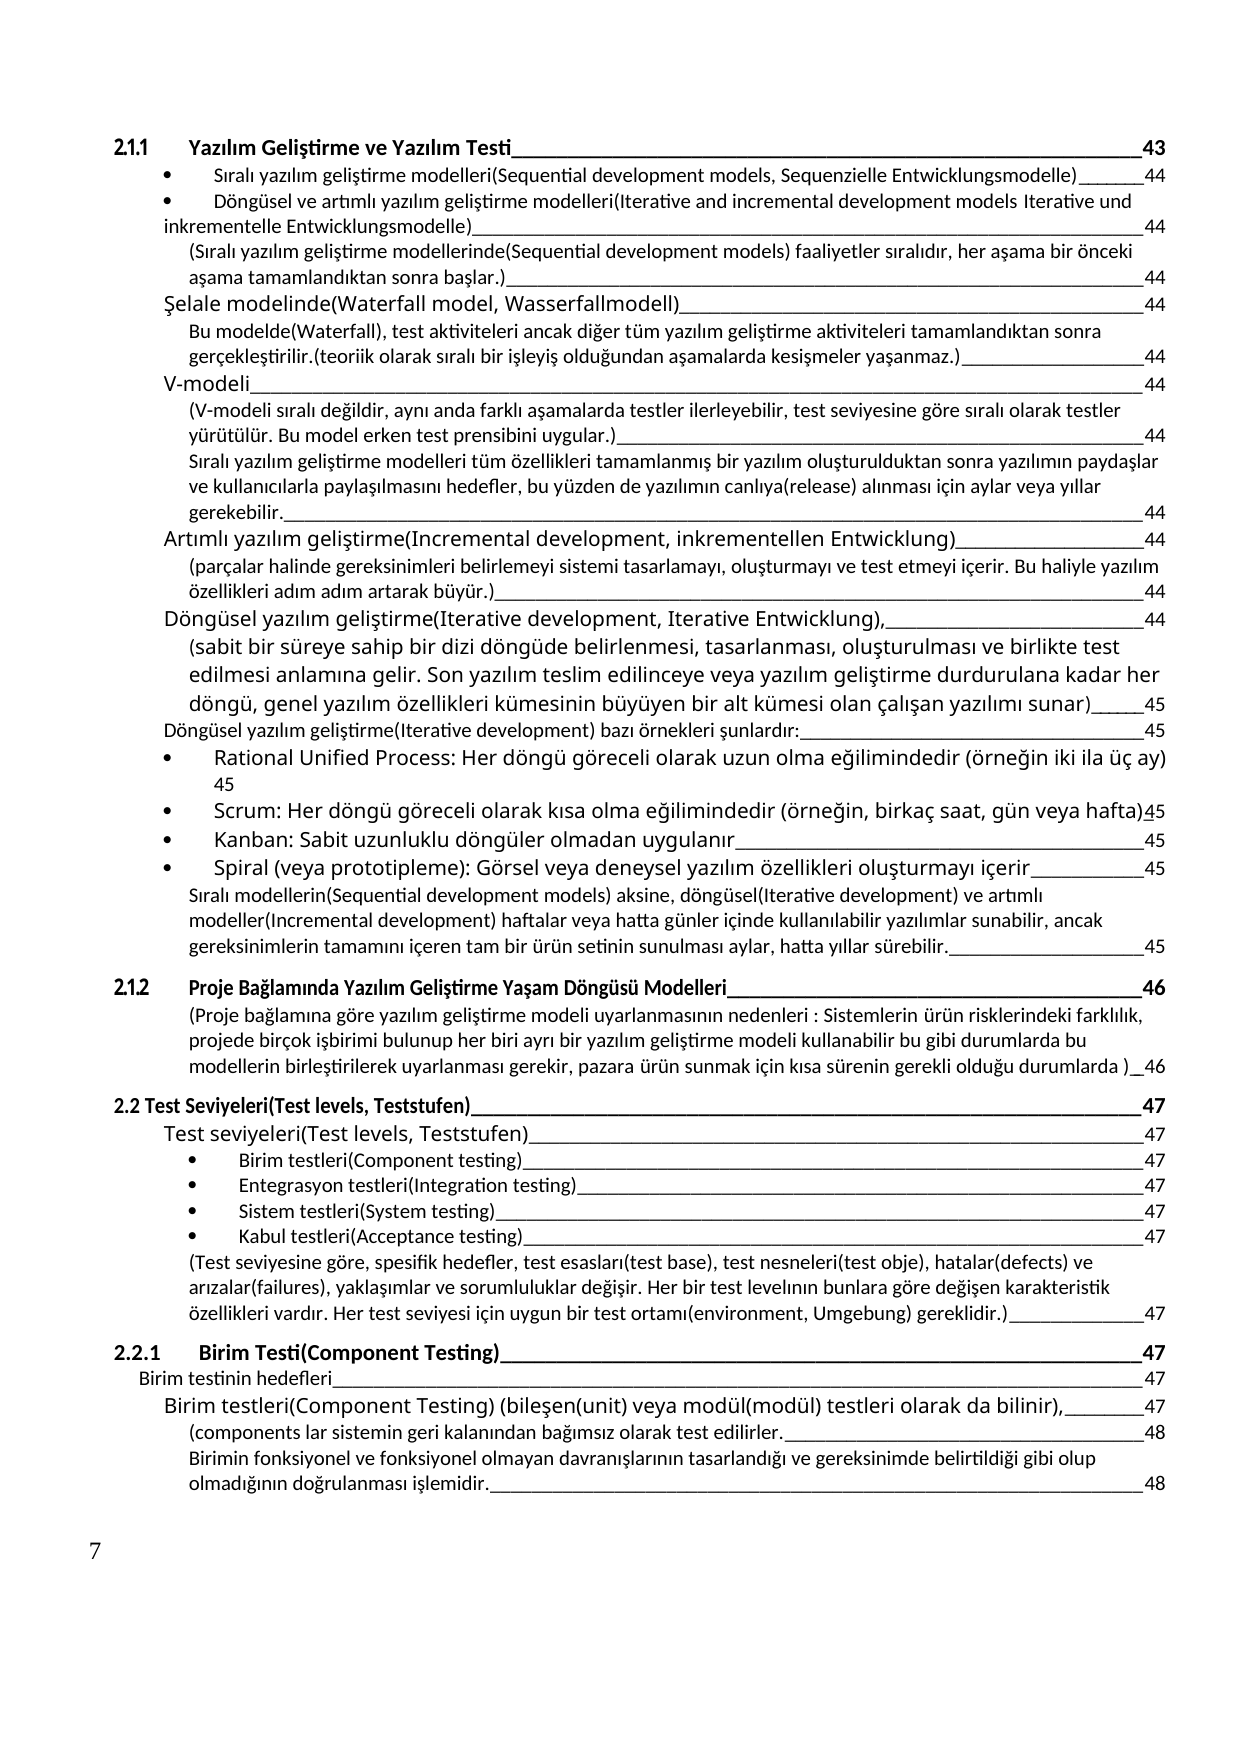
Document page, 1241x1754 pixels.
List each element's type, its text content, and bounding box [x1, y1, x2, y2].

text Şelale modelinde(Waterfall model, Wasserfallmodell) 44 [163, 289, 1167, 318]
text Birim testinin hedefleri 47 [138, 1366, 1167, 1391]
text  Birim testleri(Component testing) 47 [188, 1147, 1167, 1173]
text V-modeli 44 [163, 369, 1167, 397]
text Birimin fonksiyonel ve fonksiyonel olmayan davranışlarının tasarlandığı ve gereksinimde belirtildiği gibi olup olmadığının doğrulanması işlemidir. 48 [188, 1445, 1167, 1496]
text 2.2 Test Seviyeleri(Test levels, Teststufen) 47 [113, 1091, 1167, 1119]
text Sıralı yazılım geliştirme modelleri tüm özellikleri tamamlanmış bir yazılım oluşturulduktan sonra yazılımın paydaşlar ve kullanıcılarla paylaşılmasını hedefler, bu yüzden de yazılımın canlıya(release) alınması için aylar veya yıllar gerekebilir. 44 [188, 448, 1167, 524]
text (parçalar halinde gereksinimleri belirlemeyi sistemi tasarlamayı, oluşturmayı ve test etmeyi içerir. Bu haliyle yazılım özellikleri adım adım artarak büyür.) 44 [188, 553, 1167, 604]
text Döngüsel yazılım geliştirme(Iterative development) bazı örnekleri şunlardır: 45 [163, 717, 1167, 743]
text Birim testleri(Component Testing) (bileşen(unit) veya modül(modül) testleri olarak da bilinir), 47 [163, 1391, 1167, 1419]
text Test seviyeleri(Test levels, Teststufen) 47 [163, 1119, 1167, 1147]
text (Proje bağlamına göre yazılım geliştirme modeli uyarlanmasının nedenleri : Sistemlerin ürün risklerindeki farklılık, projede birçok işbirimi bulunup her biri ayrı bir yazılım geliştirme modeli kullanabilir bu gibi durumlarda bu modellerin birleştirilerek uyarlanması gerekir, pazara ürün sunmak için kısa sürenin gerekli olduğu durumlarda ) 46 [188, 1002, 1167, 1078]
text  Kanban: Sabit uzunluklu döngüler olmadan uygulanır 45 [163, 825, 1167, 853]
text Bu modelde(Waterfall), test aktiviteleri ancak diğer tüm yazılım geliştirme aktiviteleri tamamlandıktan sonra gerçekleştirilir.(teoriik olarak sıralı bir işleyiş olduğundan aşamalarda kesişmeler yaşanmaz.) 44 [188, 318, 1167, 369]
text Döngüsel yazılım geliştirme(Iterative development, Iterative Entwicklung), 44 [163, 604, 1167, 632]
text (V-modeli sıralı değildir, aynı anda farklı aşamalarda testler ilerleyebilir, test seviyesine göre sıralı olarak testler yürütülür. Bu model erken test prensibini uygular.) 44 [188, 397, 1167, 448]
text (sabit bir süreye sahip bir dizi döngüde belirlenmesi, tasarlanması, oluşturulması ve birlikte test edilmesi anlamına gelir. Son yazılım teslim edilinceye veya yazılım geliştirme durdurulana kadar her döngü, genel yazılım özellikleri kümesinin büyüyen bir alt kümesi olan çalışan yazılımı sunar) 45 [188, 632, 1167, 717]
text  Sistem testleri(System testing) 47 [188, 1198, 1167, 1223]
text  Kabul testleri(Acceptance testing) 47 [188, 1223, 1167, 1249]
text  Spiral (veya prototipleme): Görsel veya deneysel yazılım özellikleri oluşturmayı içerir 45 [163, 853, 1167, 882]
text (Test seviyesine göre, spesifik hedefler, test esasları(test base), test nesneleri(test obje), hatalar(defects) ve arızalar(failures), yaklaşımlar ve sorumluluklar değişir. Her bir test levelının bunlara göre değişen karakteristik özellikleri vardır. Her test seviyesi için uygun bir test ortamı(environment, Umgebung) gereklidir.) 47 [188, 1249, 1167, 1325]
text 2.2.1 Birim Testi(Component Testing) 47 [113, 1338, 1167, 1366]
text  Sıralı yazılım geliştirme modelleri(Sequential development models, Sequenzielle Entwicklungsmodelle) 44 [163, 162, 1167, 188]
text 2.1.1 Yazılım Geliştirme ve Yazılım Testi 43 [113, 131, 1167, 162]
text  Döngüsel ve artımlı yazılım geliştirme modelleri(Iterative and incremental development models Iterative und inkrementelle Entwicklungsmodelle) 44 [163, 188, 1167, 239]
text  Scrum: Her döngü göreceli olarak kısa olma eğilimindedir (örneğin, birkaç saat, gün veya hafta) 45 [163, 797, 1167, 825]
text (components lar sistemin geri kalanından bağımsız olarak test edilirler. 48 [188, 1419, 1167, 1445]
text 2.1.2 Proje Bağlamında Yazılım Geliştirme Yaşam Döngüsü Modelleri 46 [113, 971, 1167, 1002]
text  Rational Unified Process: Her döngü göreceli olarak uzun olma eğilimindedir (örneğin iki ila üç ay) 45 [163, 743, 1167, 797]
text (Sıralı yazılım geliştirme modellerinde(Sequential development models) faaliyetler sıralıdır, her aşama bir önceki aşama tamamlandıktan sonra başlar.) 44 [188, 239, 1167, 289]
text Sıralı modellerin(Sequential development models) aksine, döngüsel(Iterative development) ve artımlı modeller(Incremental development) haftalar veya hatta günler içinde kullanılabilir yazılımlar sunabilir, ancak gereksinimlerin tamamını içeren tam bir ürün setinin sunulması aylar, hatta yıllar sürebilir. 45 [188, 882, 1167, 958]
text  Entegrasyon testleri(Integration testing) 47 [188, 1173, 1167, 1198]
text Artımlı yazılım geliştirme(Incremental development, inkrementellen Entwicklung) 44 [163, 524, 1167, 553]
